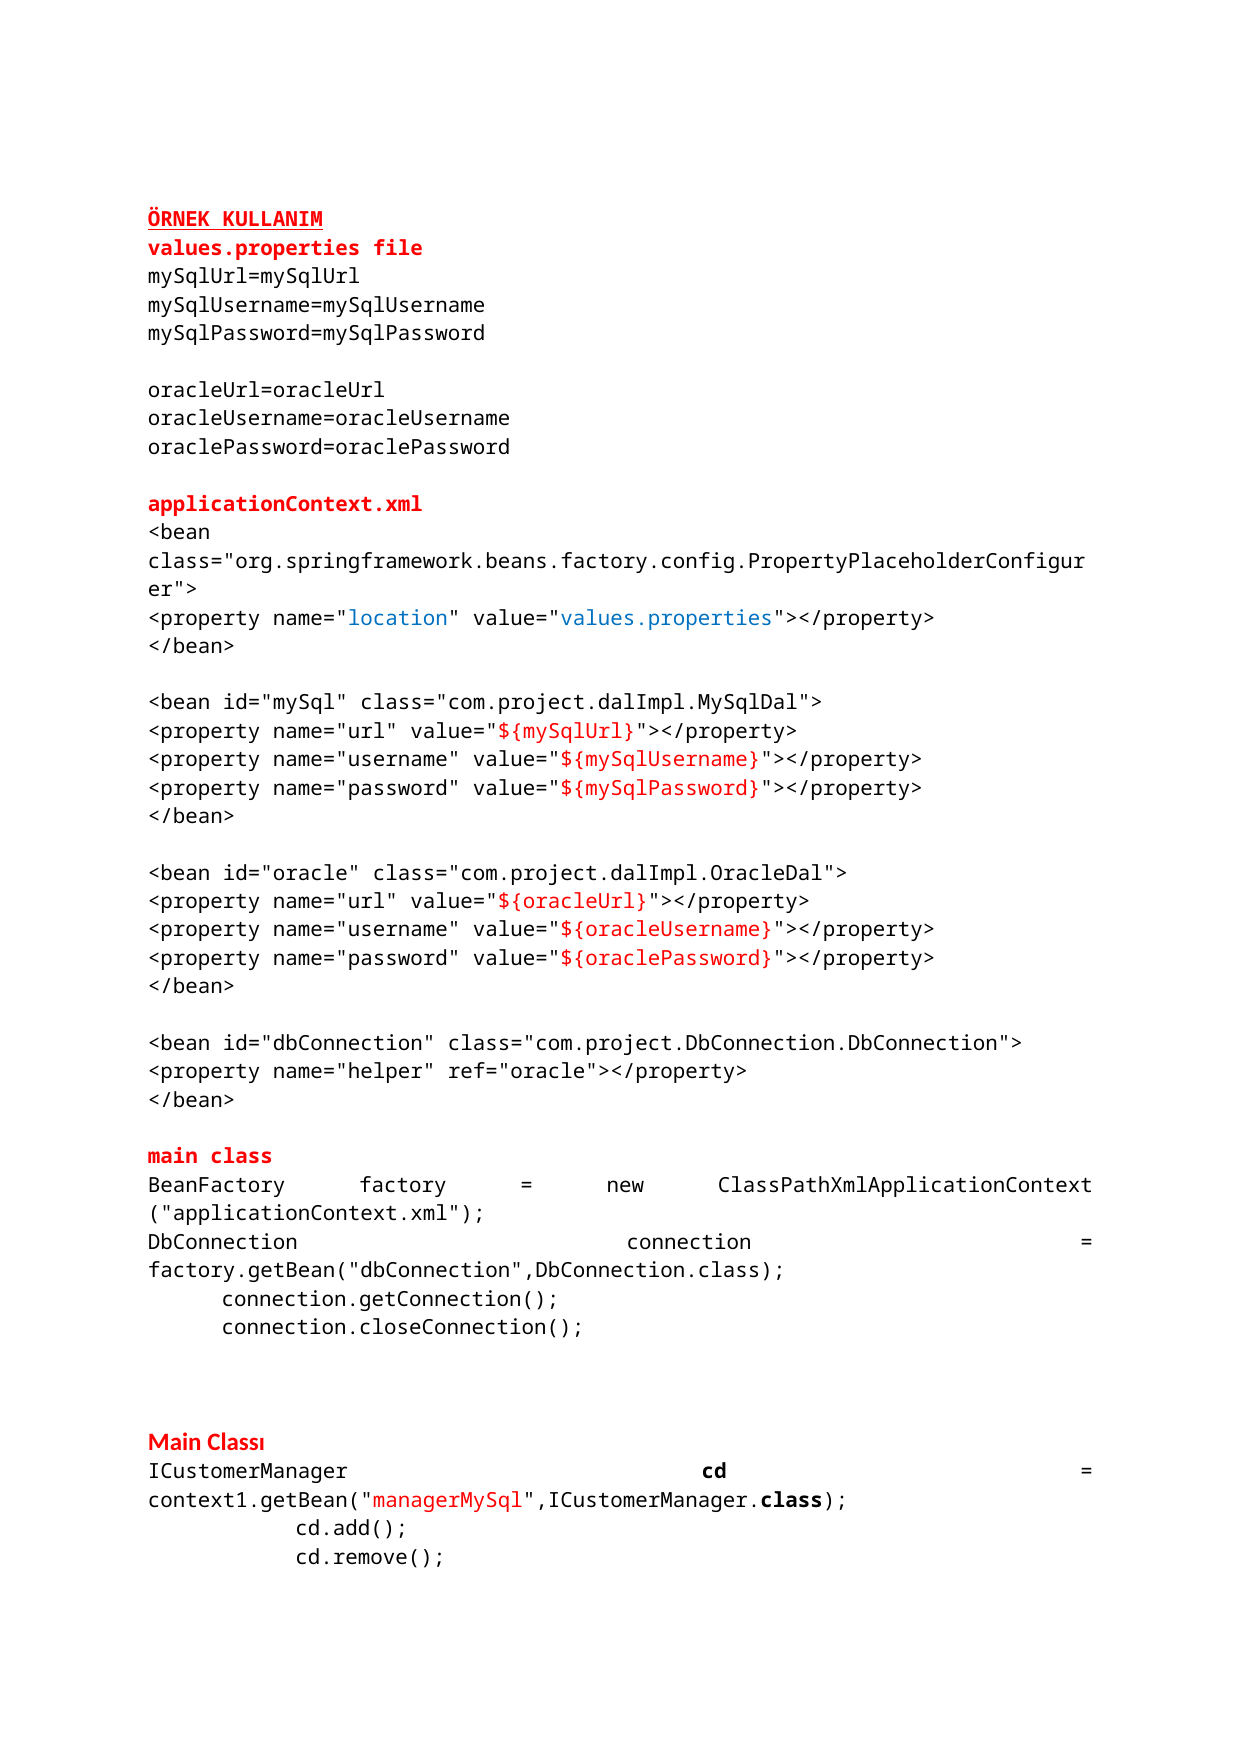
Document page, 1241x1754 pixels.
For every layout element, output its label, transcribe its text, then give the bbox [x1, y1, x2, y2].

text ICustomerManager cd = context1.getBean("managerMySql",ICustomerManager.class); [148, 1457, 1093, 1513]
text mySqlPassword=mySqlPassword [148, 318, 1093, 347]
text cd.remove(); [148, 1542, 1093, 1570]
text values.properties file [148, 233, 1093, 261]
text <property name="username" value="${mySqlUsername}"></property> [148, 744, 1093, 773]
text <property name="url" value="${oracleUrl}"></property> [148, 886, 1093, 914]
text </bean> [148, 971, 1093, 1000]
text <property name="helper" ref="oracle"></property> [148, 1056, 1093, 1085]
text connection.getConnection(); [148, 1284, 1093, 1312]
text Main Classı [148, 1426, 1093, 1457]
text mySqlUsername=mySqlUsername [148, 290, 1093, 318]
text cd.add(); [148, 1513, 1093, 1542]
text <bean id="oracle" class="com.project.dalImpl.OracleDal"> [148, 858, 1093, 886]
text DbConnection connection = factory.getBean("dbConnection",DbConnection.class); [148, 1227, 1093, 1284]
text </bean> [148, 801, 1093, 830]
text <property name="url" value="${mySqlUrl}"></property> [148, 716, 1093, 744]
text BeanFactory factory = new ClassPathXmlApplicationContext ("applicationContext.xml"); [148, 1170, 1093, 1227]
text applicationContext.xml [148, 489, 1093, 517]
text <bean id="dbConnection" class="com.project.DbConnection.DbConnection"> [148, 1028, 1093, 1056]
text <property name="password" value="${mySqlPassword}"></property> [148, 773, 1093, 801]
text <bean class="org.springframework.beans.factory.config.PropertyPlaceholderConfigurer"> [148, 517, 1093, 603]
text <bean id="mySql" class="com.project.dalImpl.MySqlDal"> [148, 687, 1093, 716]
text oraclePassword=oraclePassword [148, 432, 1093, 460]
text </bean> [148, 1085, 1093, 1113]
text connection.closeConnection(); [148, 1312, 1093, 1341]
text </bean> [148, 631, 1093, 659]
text main class [148, 1142, 1093, 1170]
text oracleUrl=oracleUrl [148, 375, 1093, 403]
text ÖRNEK KULLANIM [148, 204, 1093, 233]
text <property name="location" value="values.properties"></property> [148, 603, 1093, 631]
text <property name="username" value="${oracleUsername}"></property> [148, 914, 1093, 943]
text oracleUsername=oracleUsername [148, 403, 1093, 432]
text <property name="password" value="${oraclePassword}"></property> [148, 943, 1093, 971]
text mySqlUrl=mySqlUrl [148, 261, 1093, 290]
